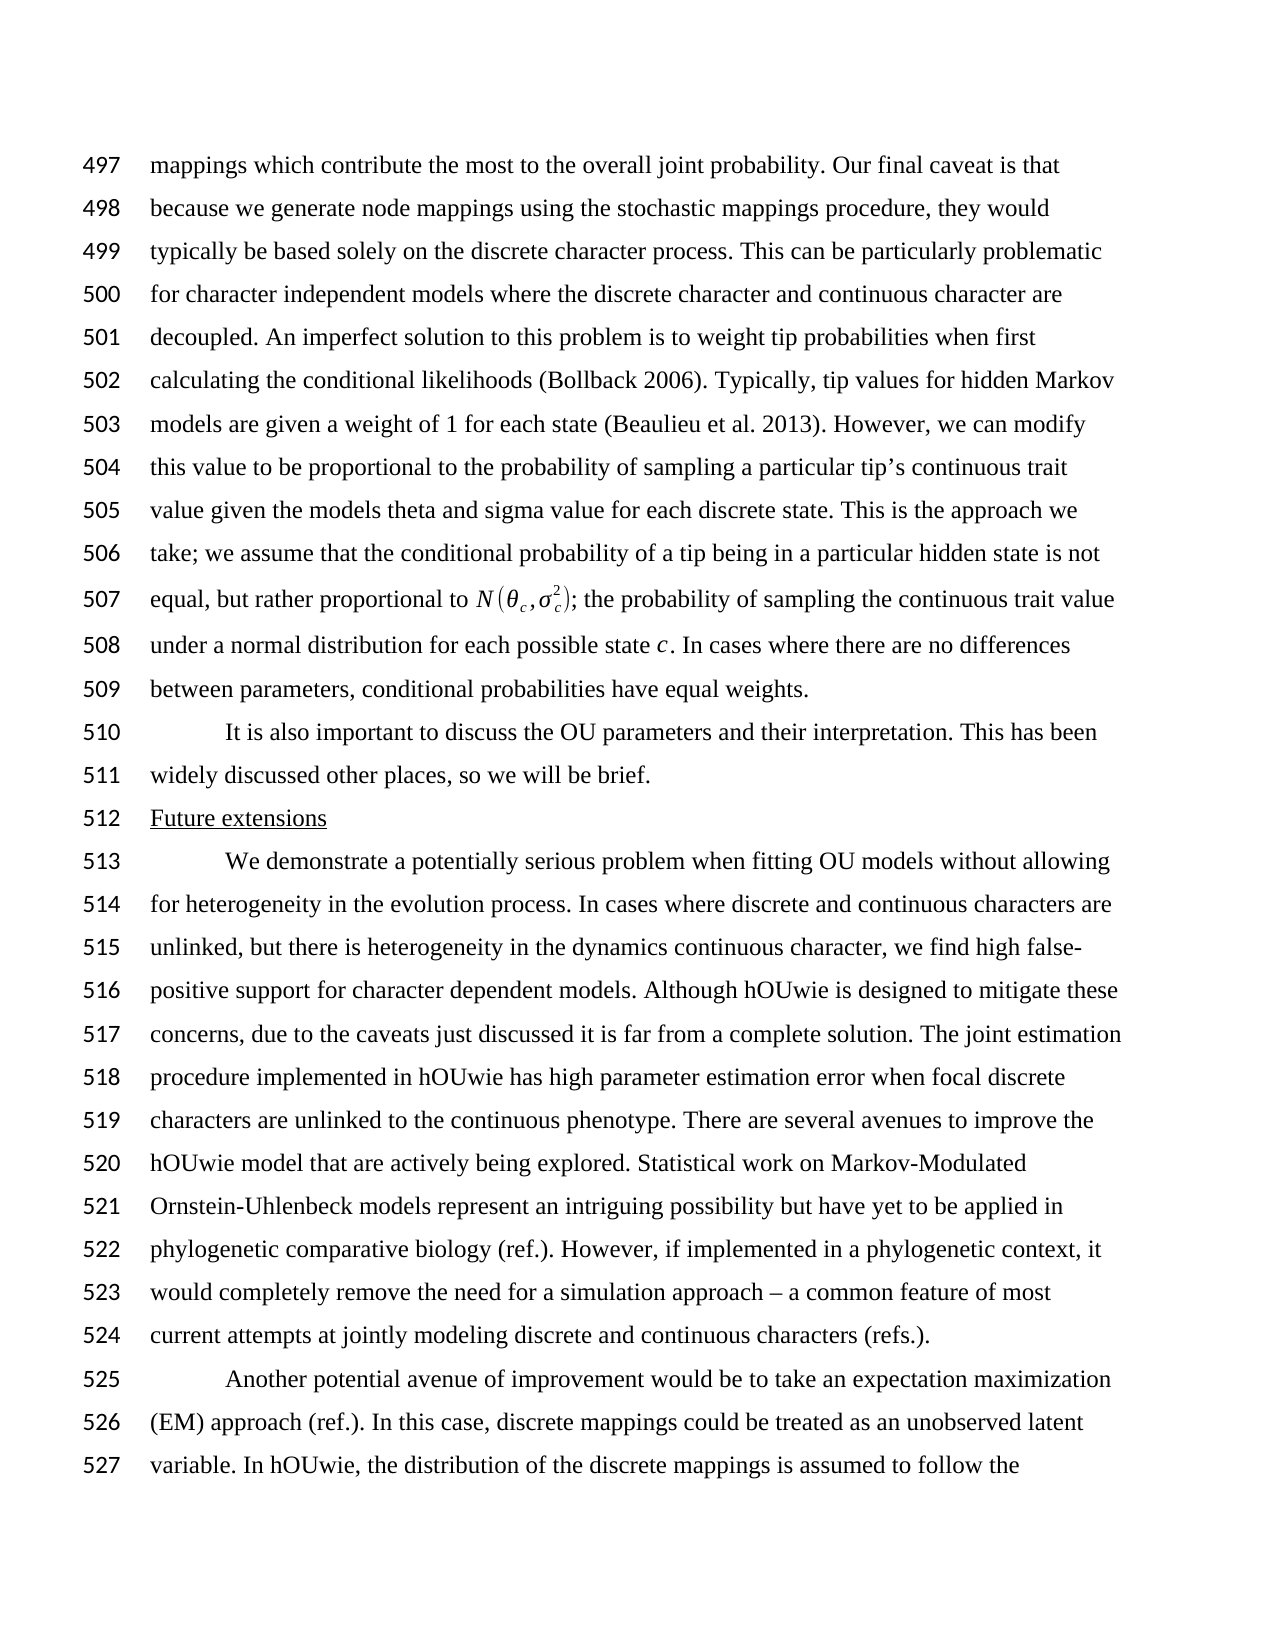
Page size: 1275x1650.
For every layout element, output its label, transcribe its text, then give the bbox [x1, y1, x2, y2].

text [150, 150, 1125, 702]
text Future extensions [150, 803, 1125, 832]
text It is also important to discuss the OU parameters and their interpretation. This has been widely discussed other places, so we will be brief. [150, 717, 1125, 789]
text We demonstrate a potentially serious problem when fitting OU models without allowing for heterogeneity in the evolution process. In cases where discrete and continuous characters are unlinked, but there is heterogeneity in the dynamics continuous character, we find high false-positive support for character dependent models. Although hOUwie is designed to mitigate these concerns, due to the caveats just discussed it is far from a complete solution. The joint estimation procedure implemented in hOUwie has high parameter estimation error when focal discrete characters are unlinked to the continuous phenotype. There are several avenues to improve the hOUwie model that are actively being explored. Statistical work on Markov-Modulated Ornstein-Uhlenbeck models represent an intriguing possibility but have yet to be applied in phylogenetic comparative biology (ref.). However, if implemented in a phylogenetic context, it would completely remove the need for a simulation approach – a common feature of most current attempts at jointly modeling discrete and continuous characters (refs.). [150, 846, 1125, 1349]
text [150, 1364, 1125, 1479]
